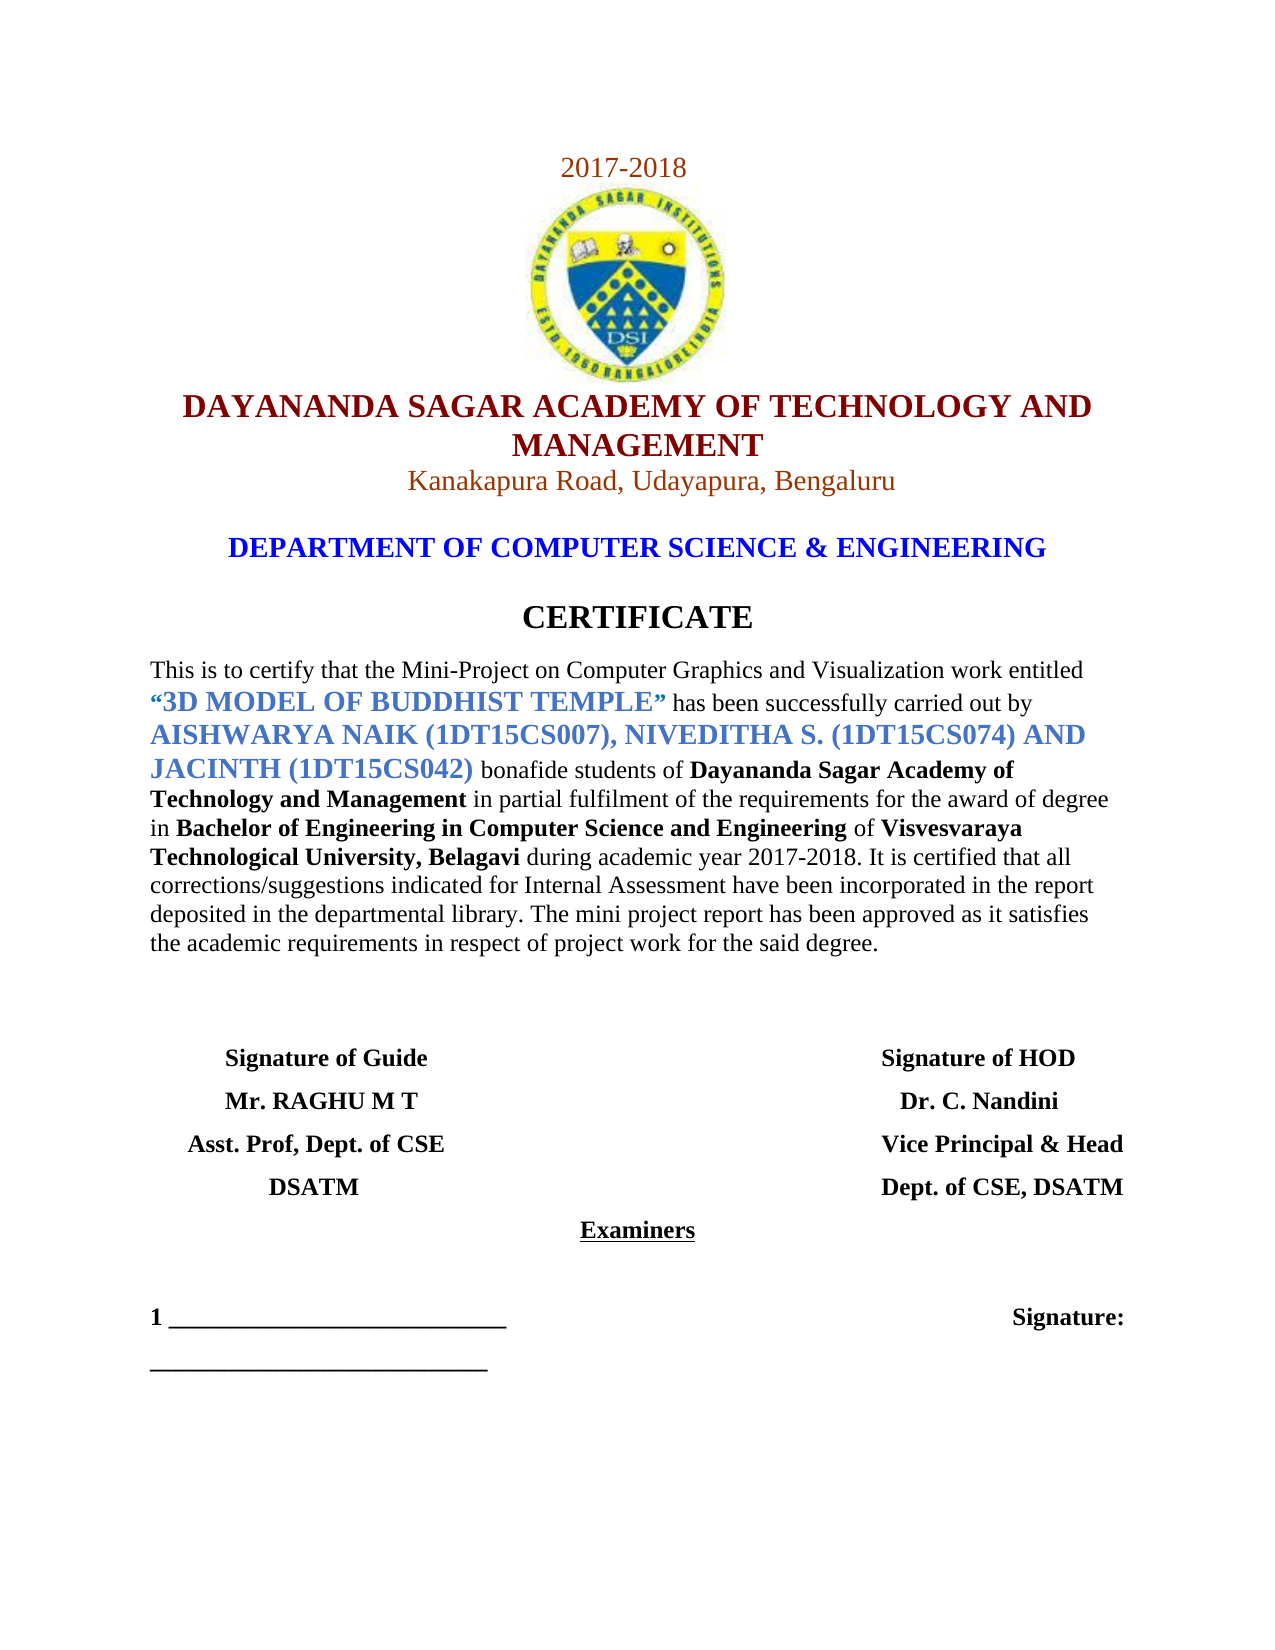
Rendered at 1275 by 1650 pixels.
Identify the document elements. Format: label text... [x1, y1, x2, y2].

text Signature of Guide Signature of HOD [150, 1043, 1125, 1072]
text Examiners [150, 1216, 1125, 1244]
text 1 ___________________________ Signature: ___________________________ [150, 1302, 1125, 1374]
text DSATM Dept. of CSE, DSATM [150, 1172, 1125, 1201]
text Mr. RAGHU M T Dr. C. Nandini [150, 1086, 1125, 1115]
text This is to certify that the Mini-Project on Computer Graphics and Visualization work entitled “3D MODEL OF BUDDHIST TEMPLE” has been successfully carried out by AISHWARYA NAIK (1DT15CS007), NIVEDITHA S. (1DT15CS074) AND JACINTH (1DT15CS042) bonafide students of Dayananda Sagar Academy of Technology and Management in partial fulfilment of the requirements for the award of degree in Bachelor of Engineering in Computer Science and Engineering of Visvesvaraya Technological University, Belagavi during academic year 2017-2018. It is certified that all corrections/suggestions indicated for Internal Assessment have been incorporated in the report deposited in the departmental library. The mini project report has been approved as it satisfies the academic requirements in respect of project work for the said degree. [150, 655, 1125, 957]
picture [525, 183, 729, 387]
text DEPARTMENT OF COMPUTER SCIENCE & ENGINEERING [150, 530, 1125, 564]
text Asst. Prof, Dept. of CSE Vice Principal & Head [150, 1129, 1125, 1158]
text Kanakapura Road, Udayapura, Bengaluru [150, 463, 1125, 497]
text DAYANANDA SAGAR ACADEMY OF TECHNOLOGY AND MANAGEMENT [150, 387, 1125, 463]
text 2017-2018 [150, 150, 1125, 183]
text CERTIFICATE [150, 597, 1125, 636]
